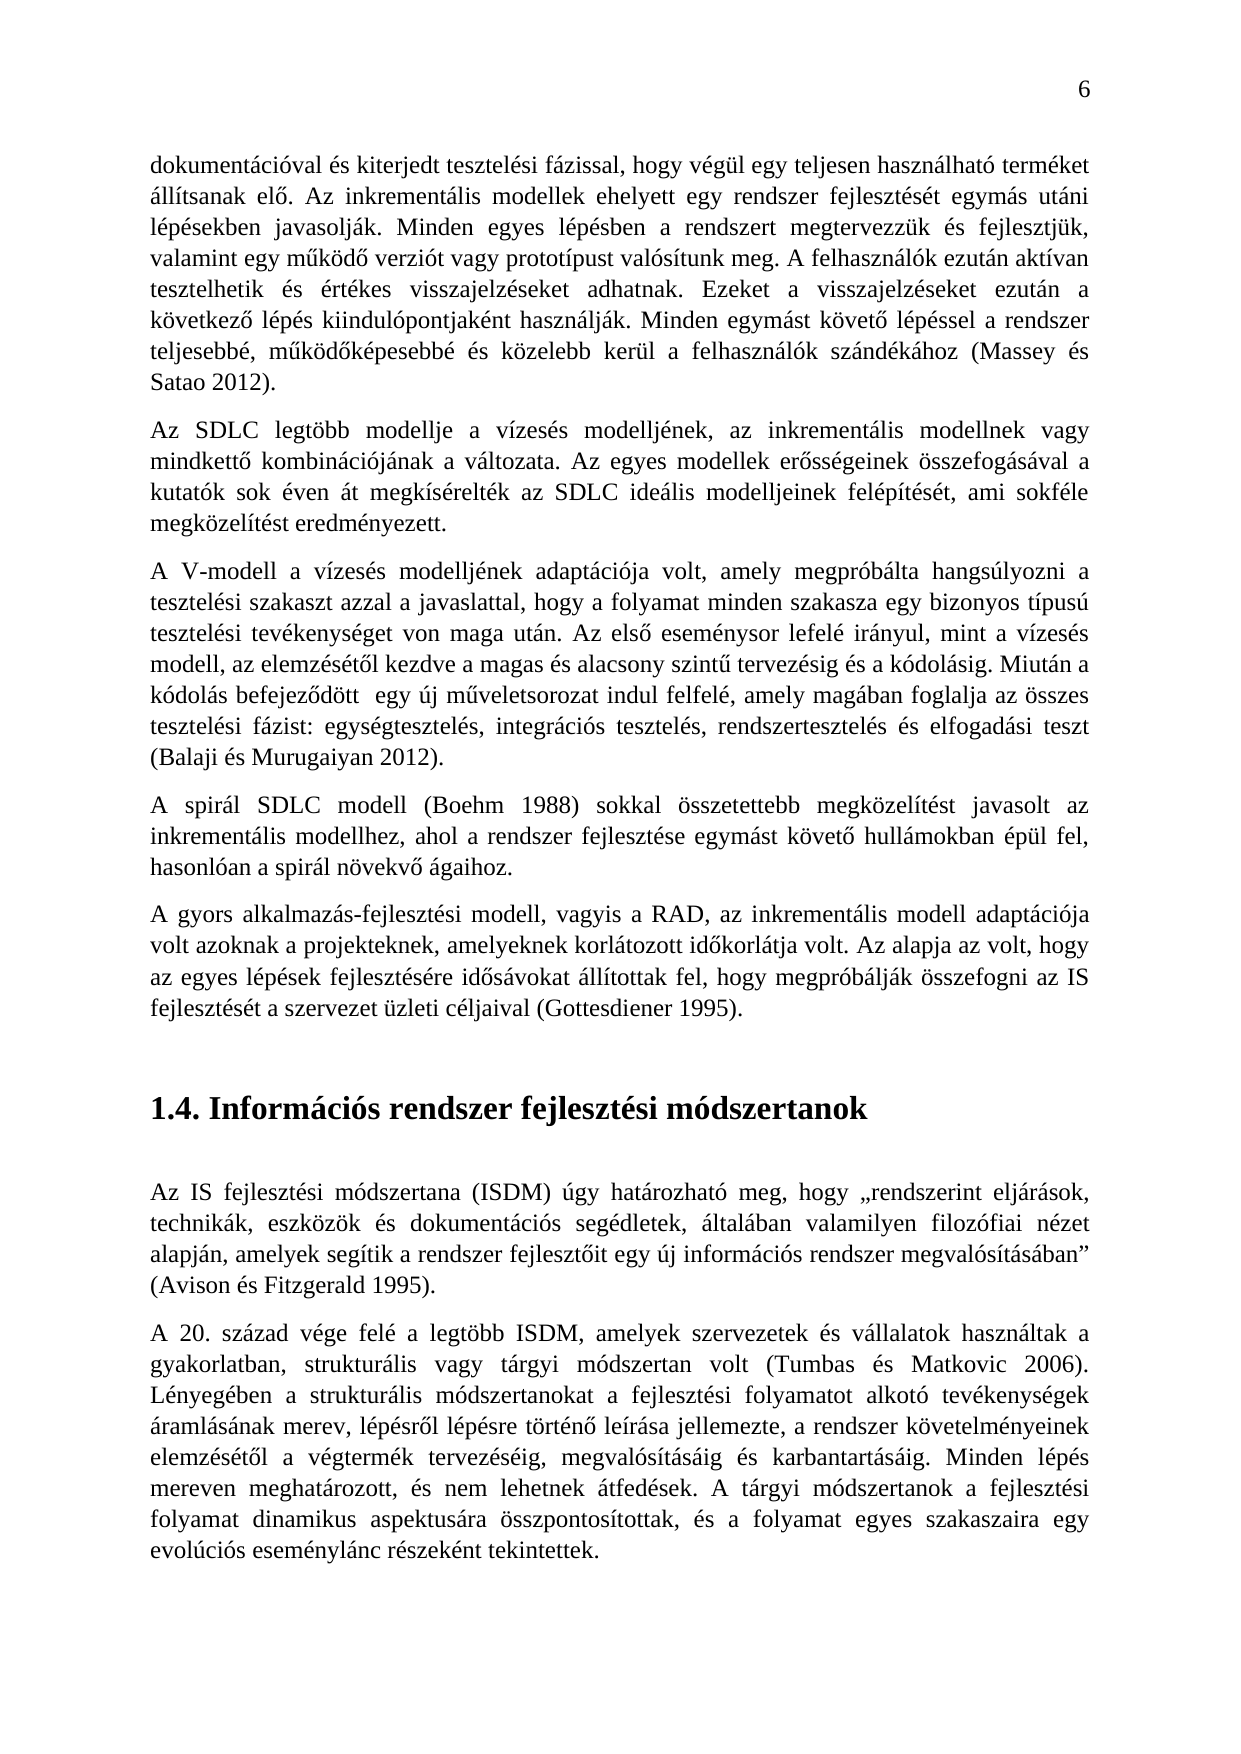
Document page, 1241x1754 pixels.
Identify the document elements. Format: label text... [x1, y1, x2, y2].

text A 20. század vége felé a legtöbb ISDM, amelyek szervezetek és vállalatok használtak a gyakorlatban, strukturális vagy tárgyi módszertan volt (Tumbas és Matkovic 2006). Lényegében a strukturális módszertanokat a fejlesztési folyamatot alkotó tevékenységek áramlásának merev, lépésről lépésre történő leírása jellemezte, a rendszer követelményeinek elemzésétől a végtermék tervezéséig, megvalósításáig és karbantartásáig. Minden lépés mereven meghatározott, és nem lehetnek átfedések. A tárgyi módszertanok a fejlesztési folyamat dinamikus aspektusára összpontosítottak, és a folyamat egyes szakaszaira egy evolúciós eseménylánc részeként tekintettek. [150, 1318, 1090, 1564]
text Az SDLC legtöbb modellje a vízesés modelljének, az inkrementális modellnek vagy mindkettő kombinációjának a változata. Az egyes modellek erősségeinek összefogásával a kutatók sok éven át megkísérelték az SDLC ideális modelljeinek felépítését, ami sokféle megközelítést eredményezett. [150, 415, 1090, 537]
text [150, 150, 1090, 396]
text A V-modell a vízesés modelljének adaptációja volt, amely megpróbálta hangsúlyozni a tesztelési szakaszt azzal a javaslattal, hogy a folyamat minden szakasza egy bizonyos típusú tesztelési tevékenységet von maga után. Az első eseménysor lefelé irányul, mint a vízesés modell, az elemzésétől kezdve a magas és alacsony szintű tervezésig és a kódolásig. Miután a kódolás befejeződött egy új műveletsorozat indul felfelé, amely magában foglalja az összes tesztelési fázist: egységtesztelés, integrációs tesztelés, rendszertesztelés és elfogadási teszt (Balaji és Murugaiyan 2012). [150, 556, 1090, 771]
text A gyors alkalmazás-fejlesztési modell, vagyis a RAD, az inkrementális modell adaptációja volt azoknak a projekteknek, amelyeknek korlátozott időkorlátja volt. Az alapja az volt, hogy az egyes lépések fejlesztésére idősávokat állítottak fel, hogy megpróbálják összefogni az IS fejlesztését a szervezet üzleti céljaival (Gottesdiener 1995). [150, 899, 1090, 1021]
text Az IS fejlesztési módszertana (ISDM) úgy határozható meg, hogy „rendszerint eljárások, technikák, eszközök és dokumentációs segédletek, általában valamilyen filozófiai nézet alapján, amelyek segítik a rendszer fejlesztőit egy új információs rendszer megvalósításában” (Avison és Fitzgerald 1995). [150, 1177, 1090, 1299]
text A spirál SDLC modell (Boehm 1988) sokkal összetettebb megközelítést javasolt az inkrementális modellhez, ahol a rendszer fejlesztése egymást követő hullámokban épül fel, hasonlóan a spirál növekvő ágaihoz. [150, 790, 1090, 881]
subtitle 1.4. Információs rendszer fejlesztési módszertanok [150, 1088, 1090, 1126]
